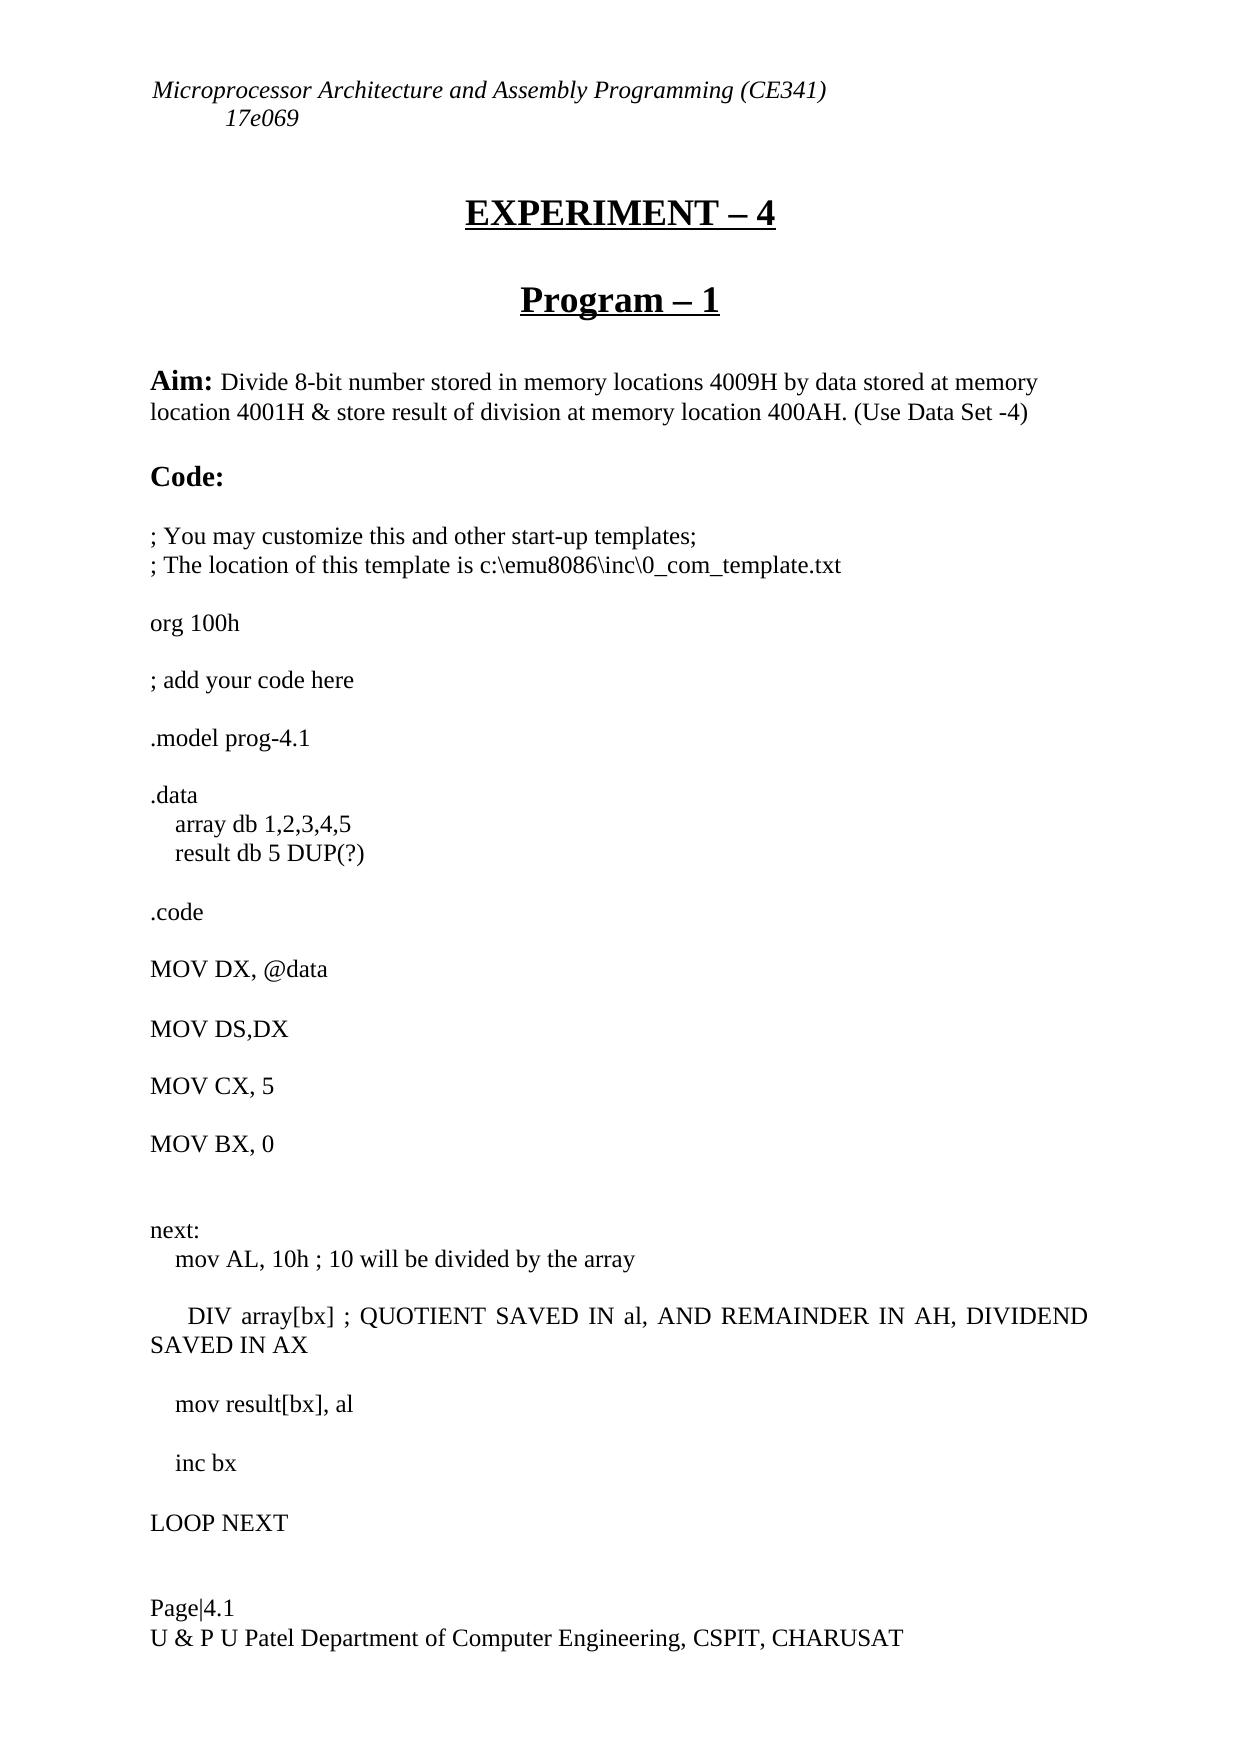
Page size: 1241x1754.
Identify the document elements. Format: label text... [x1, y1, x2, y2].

text EXPERIMENT – 4 [150, 191, 1090, 234]
text ; The location of this template is c:\emu8086\inc\0_com_template.txt [150, 550, 1090, 579]
text array db 1,2,3,4,5 [150, 809, 1090, 838]
text .code [150, 897, 1090, 926]
text .data [150, 780, 1090, 809]
text mov AL, 10h ; 10 will be divided by the array [150, 1244, 1090, 1272]
text MOV DS,DX [150, 1014, 1090, 1042]
text Program – 1 [150, 277, 1090, 320]
text ; add your code here [150, 665, 1090, 694]
text MOV DX, @data [150, 954, 1090, 983]
text result db 5 DUP(?) [150, 838, 1090, 866]
text DIV array[bx] ; QUOTIENT SAVED IN al, AND REMAINDER IN AH, DIVIDEND SAVED IN AX [150, 1301, 1090, 1359]
text Aim: Divide 8-bit number stored in memory locations 4009H by data stored at memory [150, 363, 1090, 397]
text location 4001H & store result of division at memory location 400AH. (Use Data Set -4) [150, 397, 1090, 426]
text inc bx [150, 1448, 1090, 1477]
text Code: [150, 459, 1090, 493]
text next: [150, 1215, 1090, 1244]
text ; You may customize this and other start-up templates; [150, 521, 1090, 550]
text MOV BX, 0 [150, 1129, 1090, 1157]
text MOV CX, 5 [150, 1071, 1090, 1100]
text .model prog-4.1 [150, 723, 1090, 751]
text mov result[bx], al [150, 1389, 1090, 1418]
text LOOP NEXT [150, 1508, 1090, 1537]
text org 100h [150, 608, 1090, 636]
